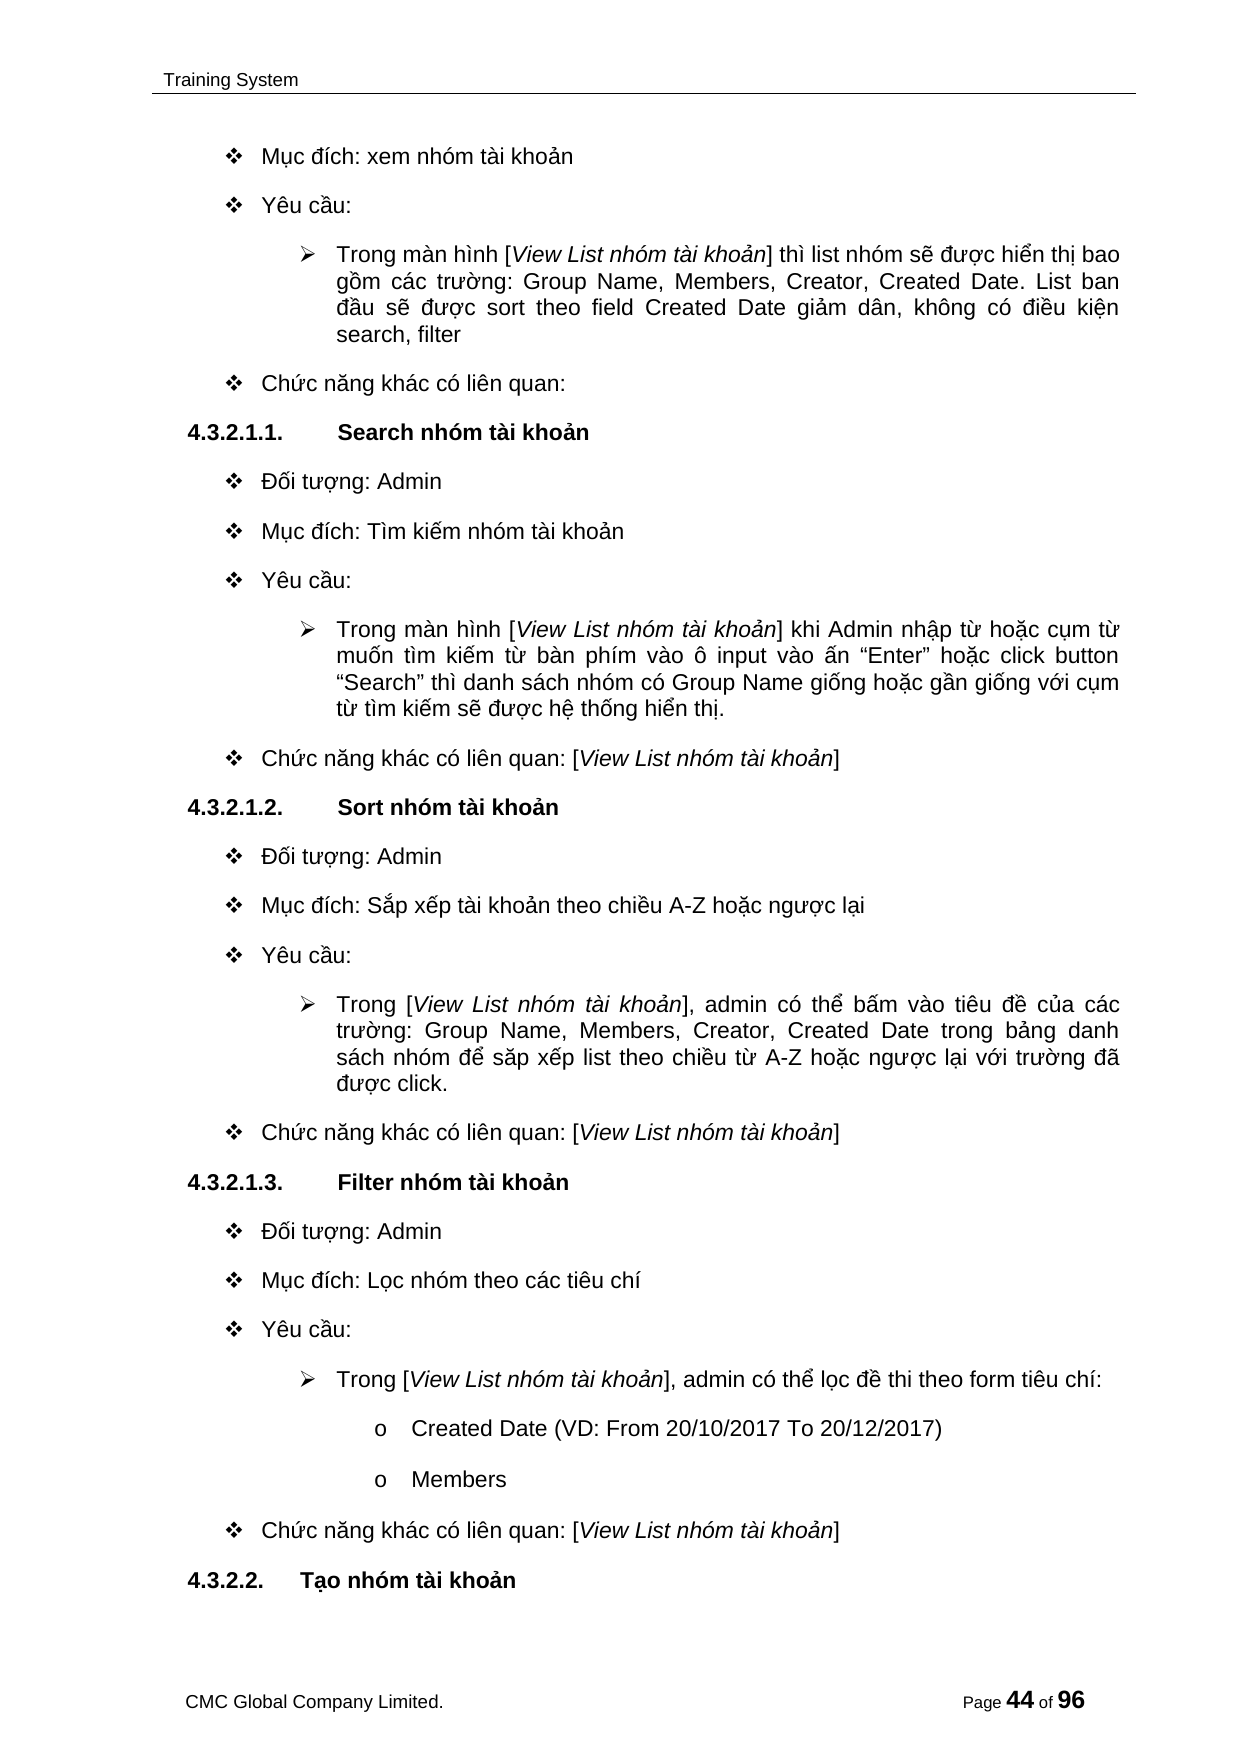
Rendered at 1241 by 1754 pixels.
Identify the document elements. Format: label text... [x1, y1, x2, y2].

list Mục đích: xem nhóm tài khoản [224, 143, 1120, 169]
subtitle Filter nhóm tài khoản [187, 1168, 1120, 1195]
list Chức năng khác có liên quan: [224, 370, 1120, 396]
list Yêu cầu: [224, 567, 1120, 593]
list Trong màn hình [View List nhóm tài khoản] khi Admin nhập từ hoặc cụm từ muốn tìm kiếm từ bàn phím vào ô input vào ấn “Enter” hoặc click button “Search” thì danh sách nhóm có Group Name giống hoặc gần giống với cụm từ tìm kiếm sẽ được hệ thống hiển thị. [299, 616, 1120, 722]
list Đối tượng: Admin [224, 468, 1120, 495]
list Mục đích: Tìm kiếm nhóm tài khoản [224, 518, 1120, 544]
list Yêu cầu: [224, 192, 1120, 218]
list Chức năng khác có liên quan: [View List nhóm tài khoản] [224, 744, 1120, 771]
list Đối tượng: Admin [224, 843, 1120, 869]
list Mục đích: Sắp xếp tài khoản theo chiều A-Z hoặc ngược lại [224, 892, 1120, 919]
list Yêu cầu: [224, 942, 1120, 968]
list Yêu cầu: [224, 1316, 1120, 1343]
list Members [374, 1466, 1120, 1494]
list Chức năng khác có liên quan: [View List nhóm tài khoản] [224, 1119, 1120, 1146]
subtitle Sort nhóm tài khoản [187, 794, 1120, 820]
list Trong [View List nhóm tài khoản], admin có thể lọc đề thi theo form tiêu chí: [299, 1366, 1120, 1392]
list Created Date (VD: From 20/10/2017 To 20/12/2017) [374, 1415, 1120, 1443]
list Trong [View List nhóm tài khoản], admin có thể bấm vào tiêu đề của các trường: Group Name, Members, Creator, Created Date trong bảng danh sách nhóm để săp xếp list theo chiều từ A-Z hoặc ngược lại với trường đã được click. [299, 991, 1120, 1096]
subtitle Tạo nhóm tài khoản [187, 1567, 1120, 1593]
subtitle Search nhóm tài khoản [187, 419, 1120, 445]
list Trong màn hình [View List nhóm tài khoản] thì list nhóm sẽ được hiển thị bao gồm các trường: Group Name, Members, Creator, Created Date. List ban đầu sẽ được sort theo field Created Date giảm dân, không có điều kiện search, filter [299, 241, 1120, 347]
list Chức năng khác có liên quan: [View List nhóm tài khoản] [224, 1517, 1120, 1544]
list Mục đích: Lọc nhóm theo các tiêu chí [224, 1267, 1120, 1293]
list Đối tượng: Admin [224, 1218, 1120, 1244]
